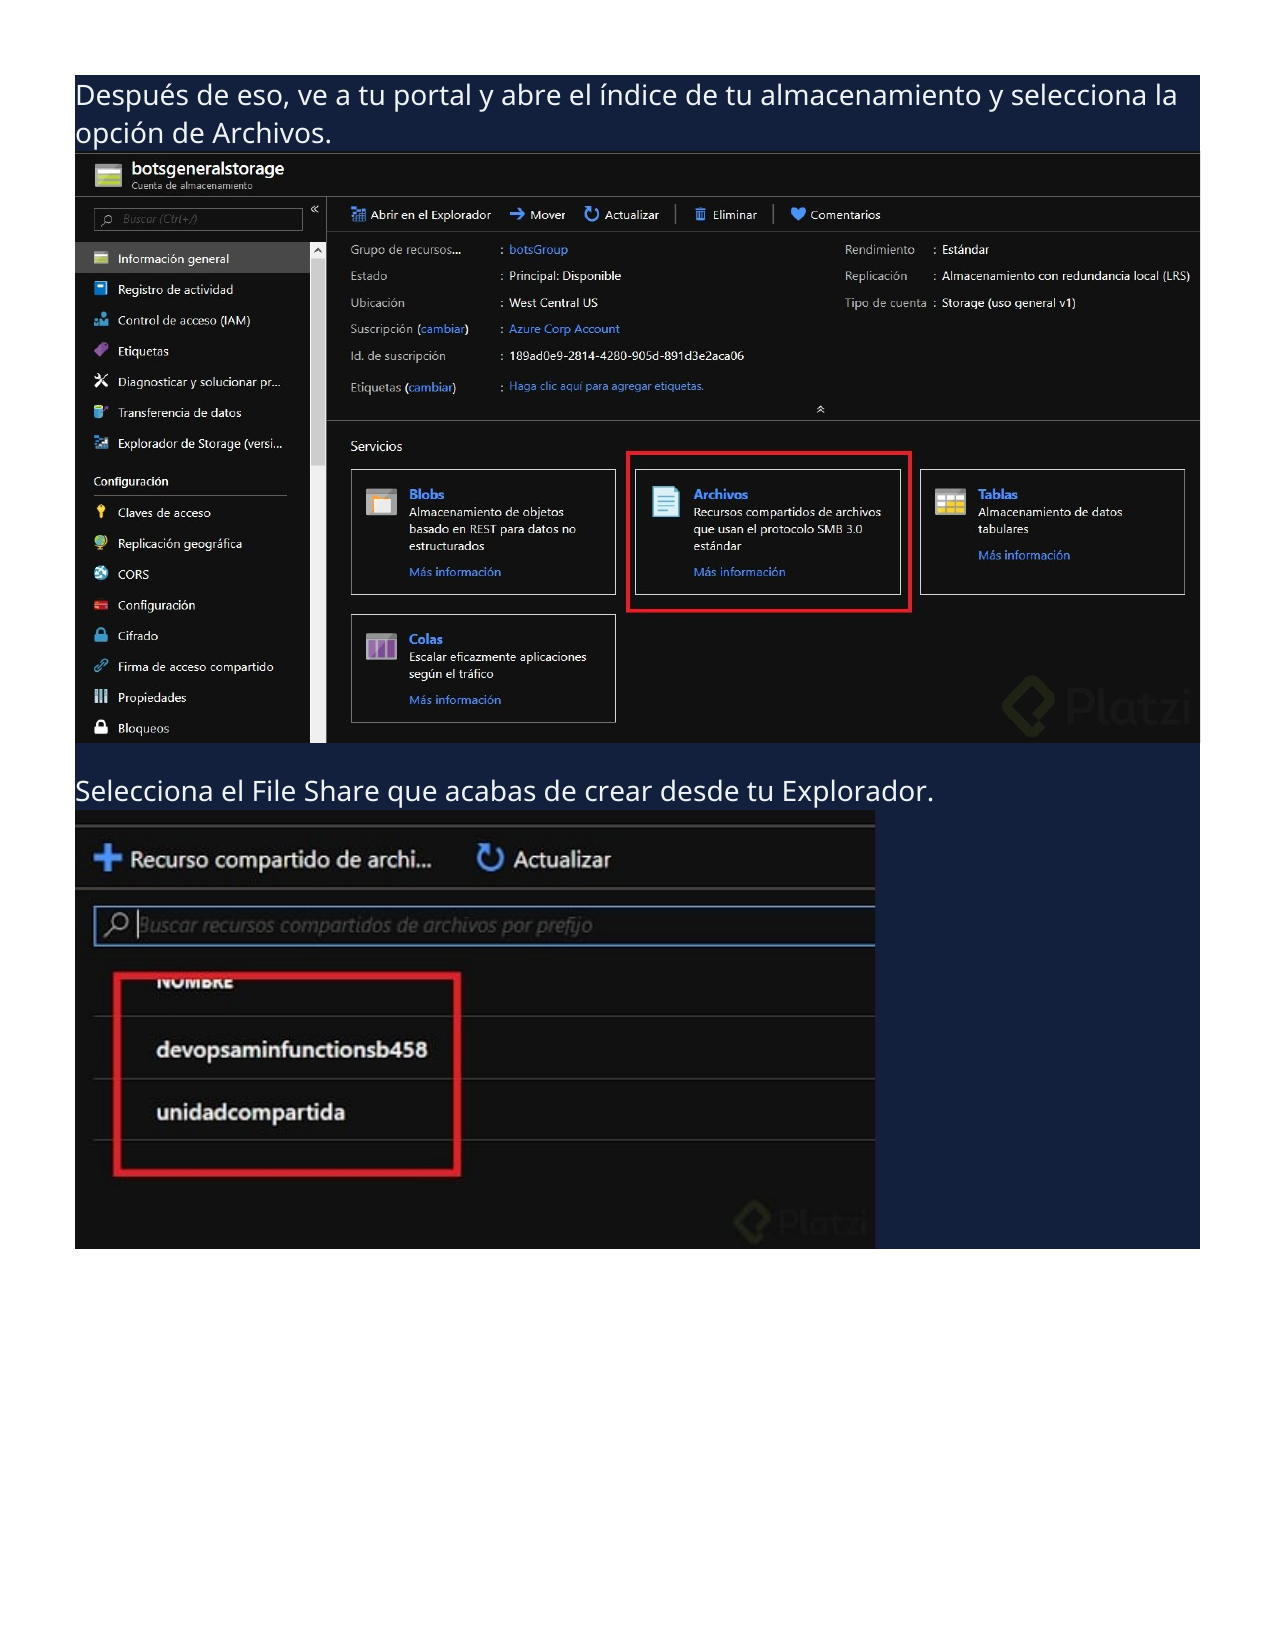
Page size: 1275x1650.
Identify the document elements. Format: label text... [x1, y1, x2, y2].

picture [75, 151, 1200, 743]
text Después de eso, ve a tu portal y abre el índice de tu almacenamiento y selecciona la opción de Archivos. [75, 75, 1200, 151]
picture [75, 810, 876, 1249]
